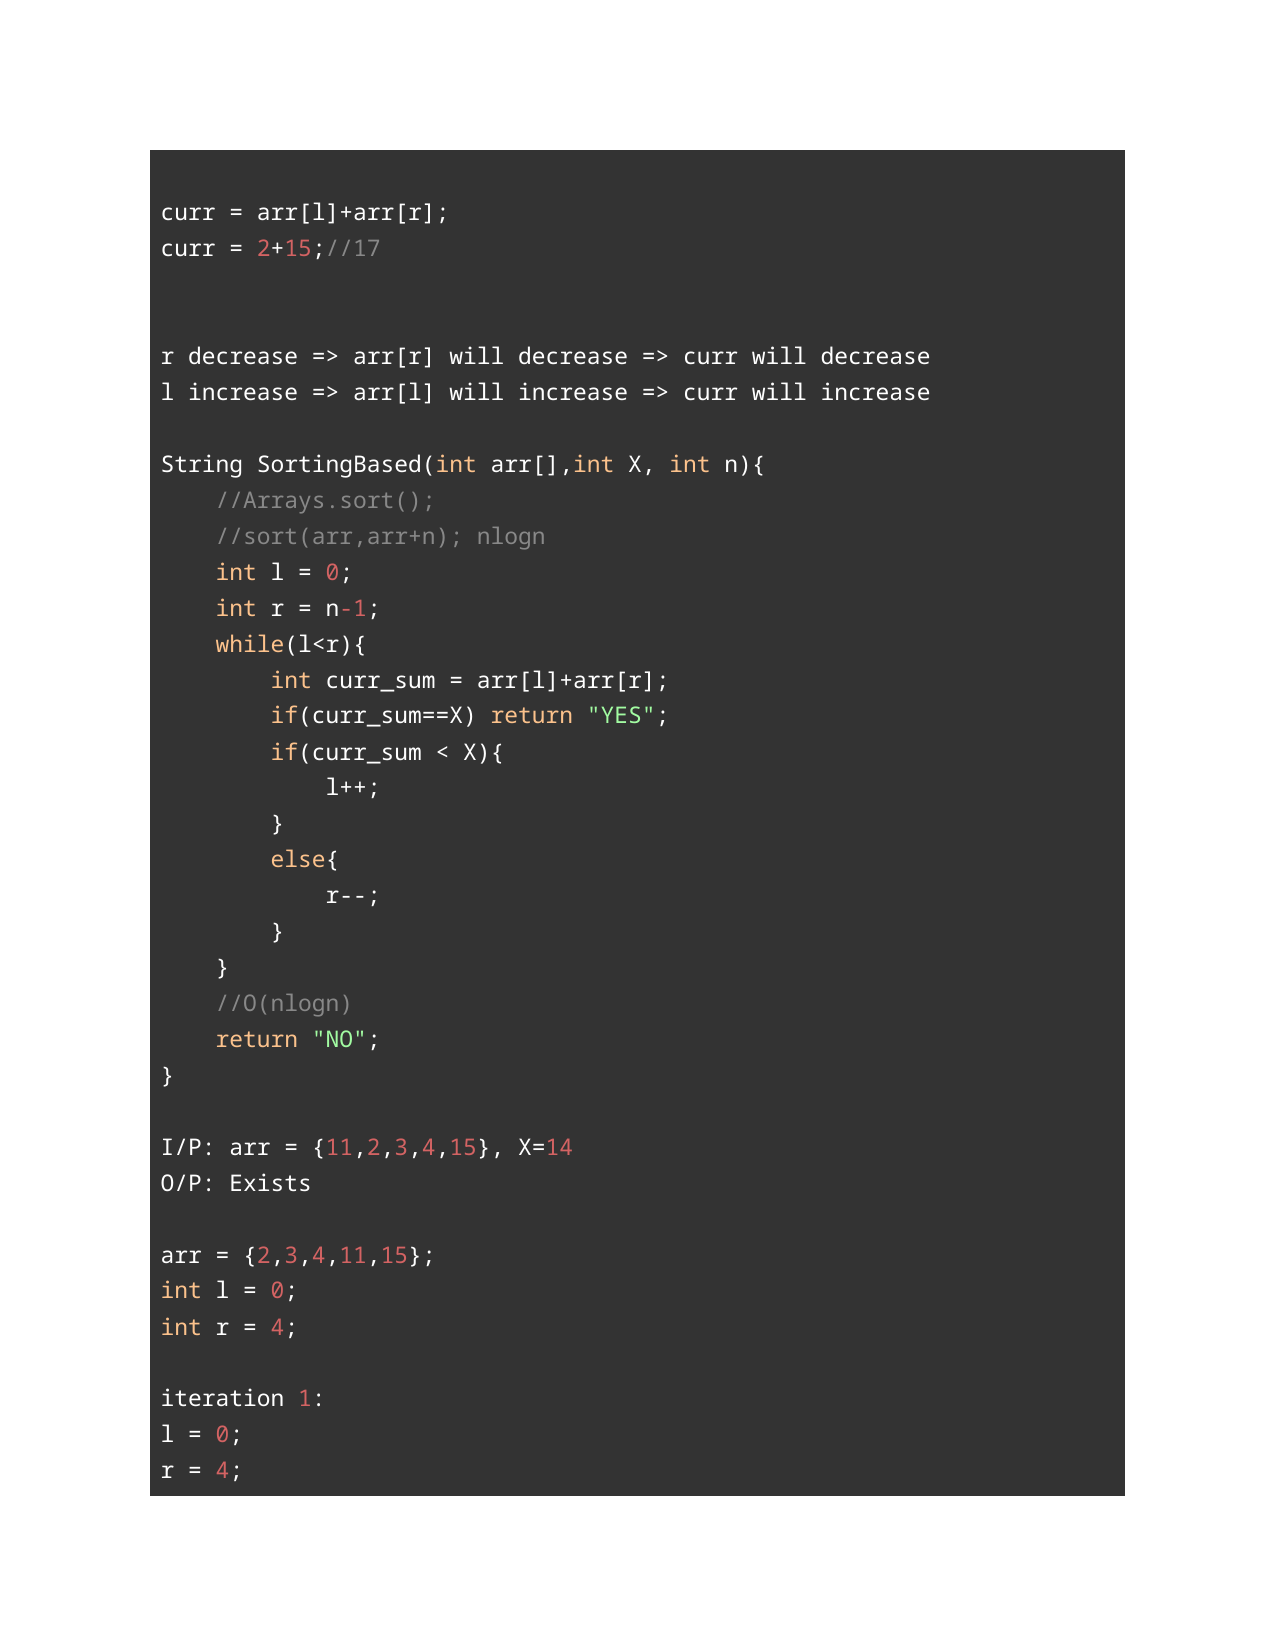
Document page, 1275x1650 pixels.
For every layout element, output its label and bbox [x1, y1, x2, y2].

table_header [150, 150, 1125, 1496]
